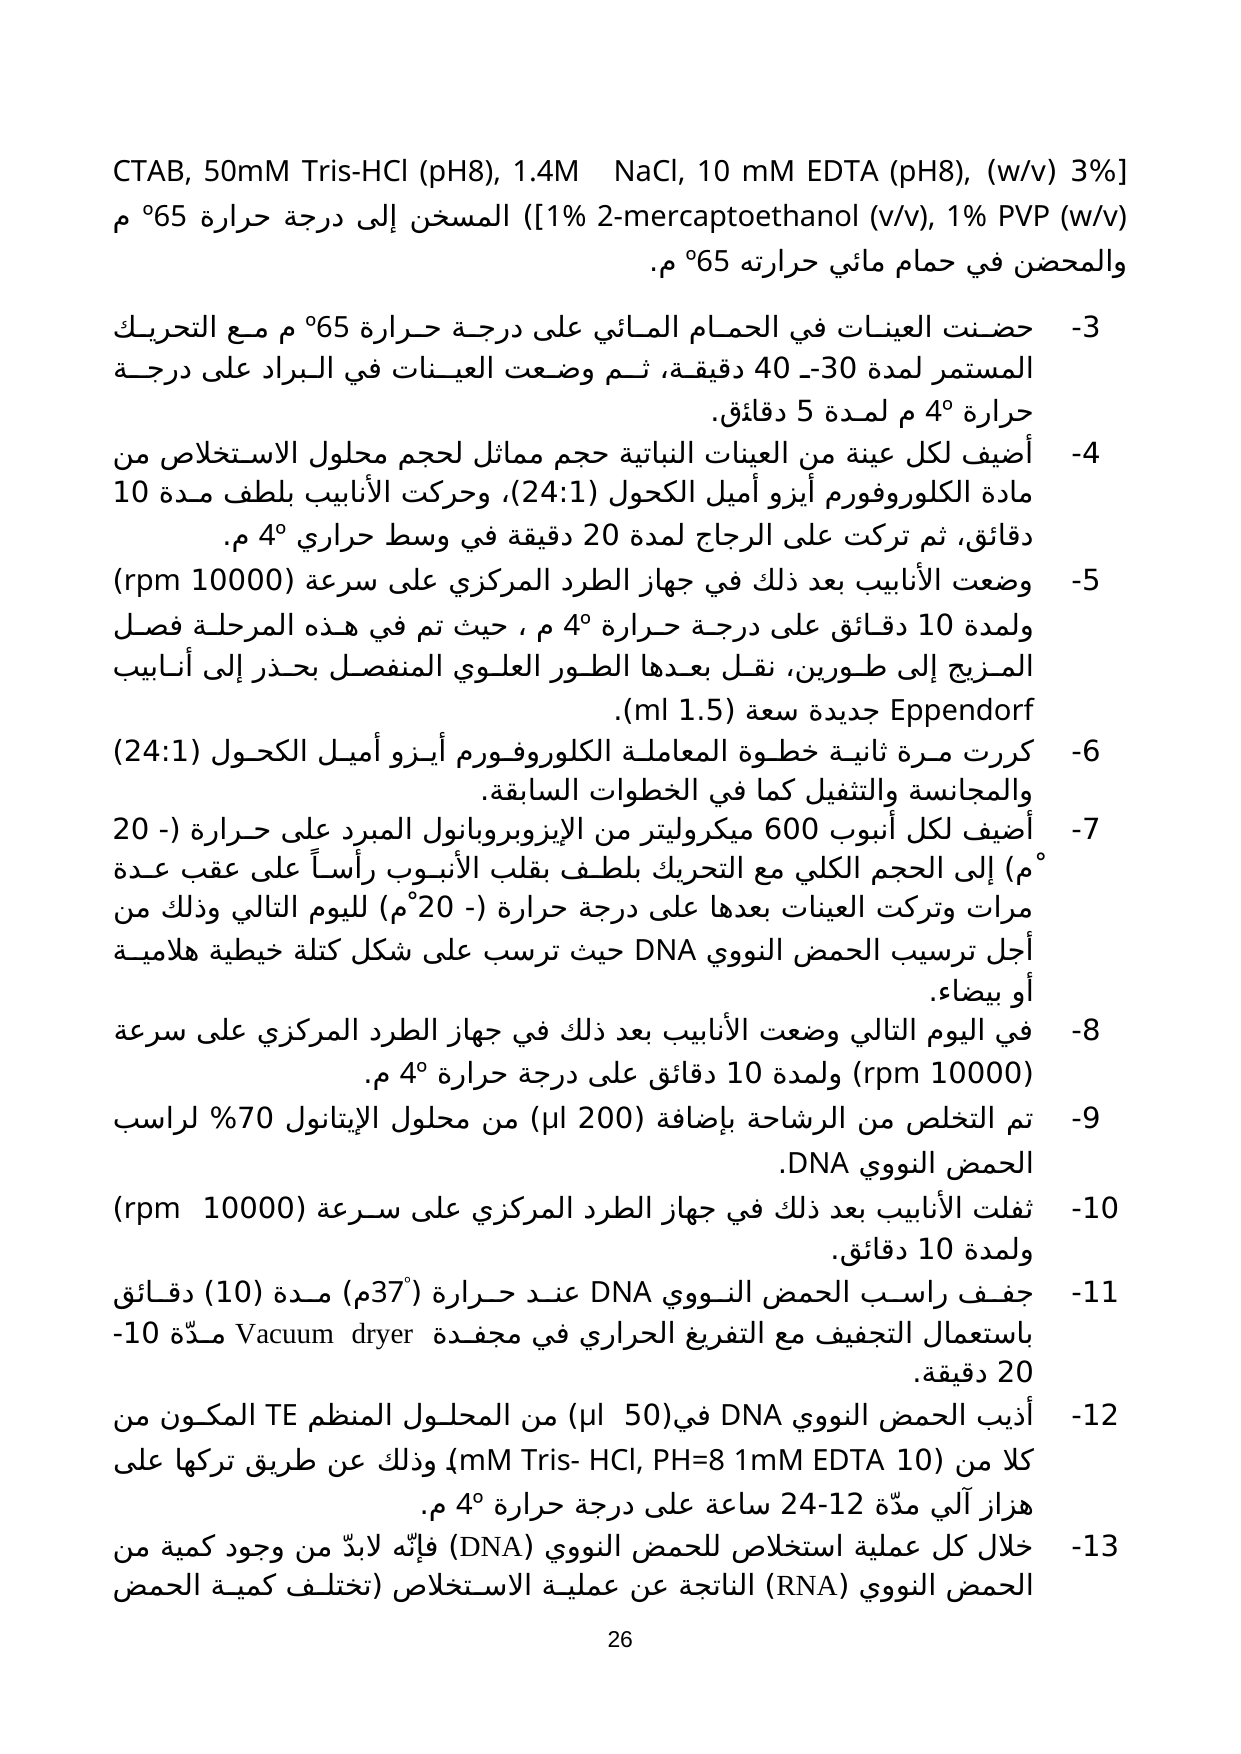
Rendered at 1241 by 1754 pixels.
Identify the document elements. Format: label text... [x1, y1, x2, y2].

text [3% (w/v) CTAB, 50mM Tris-HCl (pH8), 1.4M NaCl, 10 mM EDTA (pH8), 1% 2-mercaptoethanol (v/v), 1% PVP (w/v)]) المسخن إلى درجة حرارة º65 م والمحضن في حمام مائي حرارته º65 م. [112, 150, 1128, 280]
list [112, 1529, 1071, 1603]
list وضعت الأنابيب بعد ذلك في جهاز الطرد المركزي على سرعة (10000 rpm) ولمدة 10 دقائق على درجة حرارة 4º م ، حيث تم في هذه المرحلة فصل المزيج إلى طورين، نقل بعدها الطور العلوي المنفصل بحذر إلى أنابيب Eppendorf جديدة سعة (1.5 ml). [112, 559, 1071, 728]
list كررت مرة ثانية خطوة المعاملة الكلوروفورم أيزو أميل الكحول (24:1) والمجانسة والتثفيل كما في الخطوات السابقة. [112, 734, 1071, 807]
list أضيف لكل أنبوب 600 ميكروليتر من الإيزوبروبانول المبرد على حرارة (- 20 ْم) إلى الحجم الكلي مع التحريك بلطف بقلب الأنبوب رأساً على عقب عدة مرات وتركت العينات بعدها على درجة حرارة (- 20 ْم) لليوم التالي وذلك من أجل ترسيب الحمض النووي DNA حيث ترسب على شكل كتلة خيطية هلامية أو بيضاء. [112, 812, 1071, 1008]
list تم التخلص من الرشاحة بإضافة (200 µl) من محلول الإيتانول 70% لراسب الحمض النووي DNA. [112, 1097, 1071, 1182]
list في اليوم التالي وضعت الأنابيب بعد ذلك في جهاز الطرد المركزي على سرعة (10000 rpm) ولمدة 10 دقائق على درجة حرارة 4º م. [112, 1013, 1071, 1092]
list أضيف لكل عينة من العينات النباتية حجم مماثل لحجم محلول الاستخلاص من مادة الكلوروفورم أيزو أميل الكحول (24:1)، وحركت الأنابيب بلطف مدة 10 دقائق، ثم تركت على الرجاج لمدة 20 دقيقة في وسط حراري 4º م. [112, 436, 1071, 554]
list جفف راسب الحمض النووي DNA عند حرارة (37ºم) مدة (10) دقائق باستعمال التجفيف مع التفريغ الحراري في مجفدة Vacuum dryer مدّة 10-20 دقيقة. [112, 1271, 1071, 1389]
list ثفلت الأنابيب بعد ذلك في جهاز الطرد المركزي على سرعة (10000 rpm) ولمدة 10 دقائق. [112, 1188, 1071, 1266]
list حضنت العينات في الحمام المائي على درجة حرارة º65 م مع التحريك المستمر لمدة 30- 40 دقيقة، ثـم وضعت العيـنات في البراد على درجـة حرارة 4º م لمـدة 5 دقاﺌق. [112, 307, 1071, 430]
list أذيب الحمض النووي DNA في(50 µl) من المحلول المنظم TE المكون من كلا من (10 mM Tris- HCl, PH=8 1mM EDTA) وذلك عن طريق تركها على هزاز آلي مدّة 12-24 ساعة على درجة حرارة 4º م. [112, 1394, 1071, 1523]
